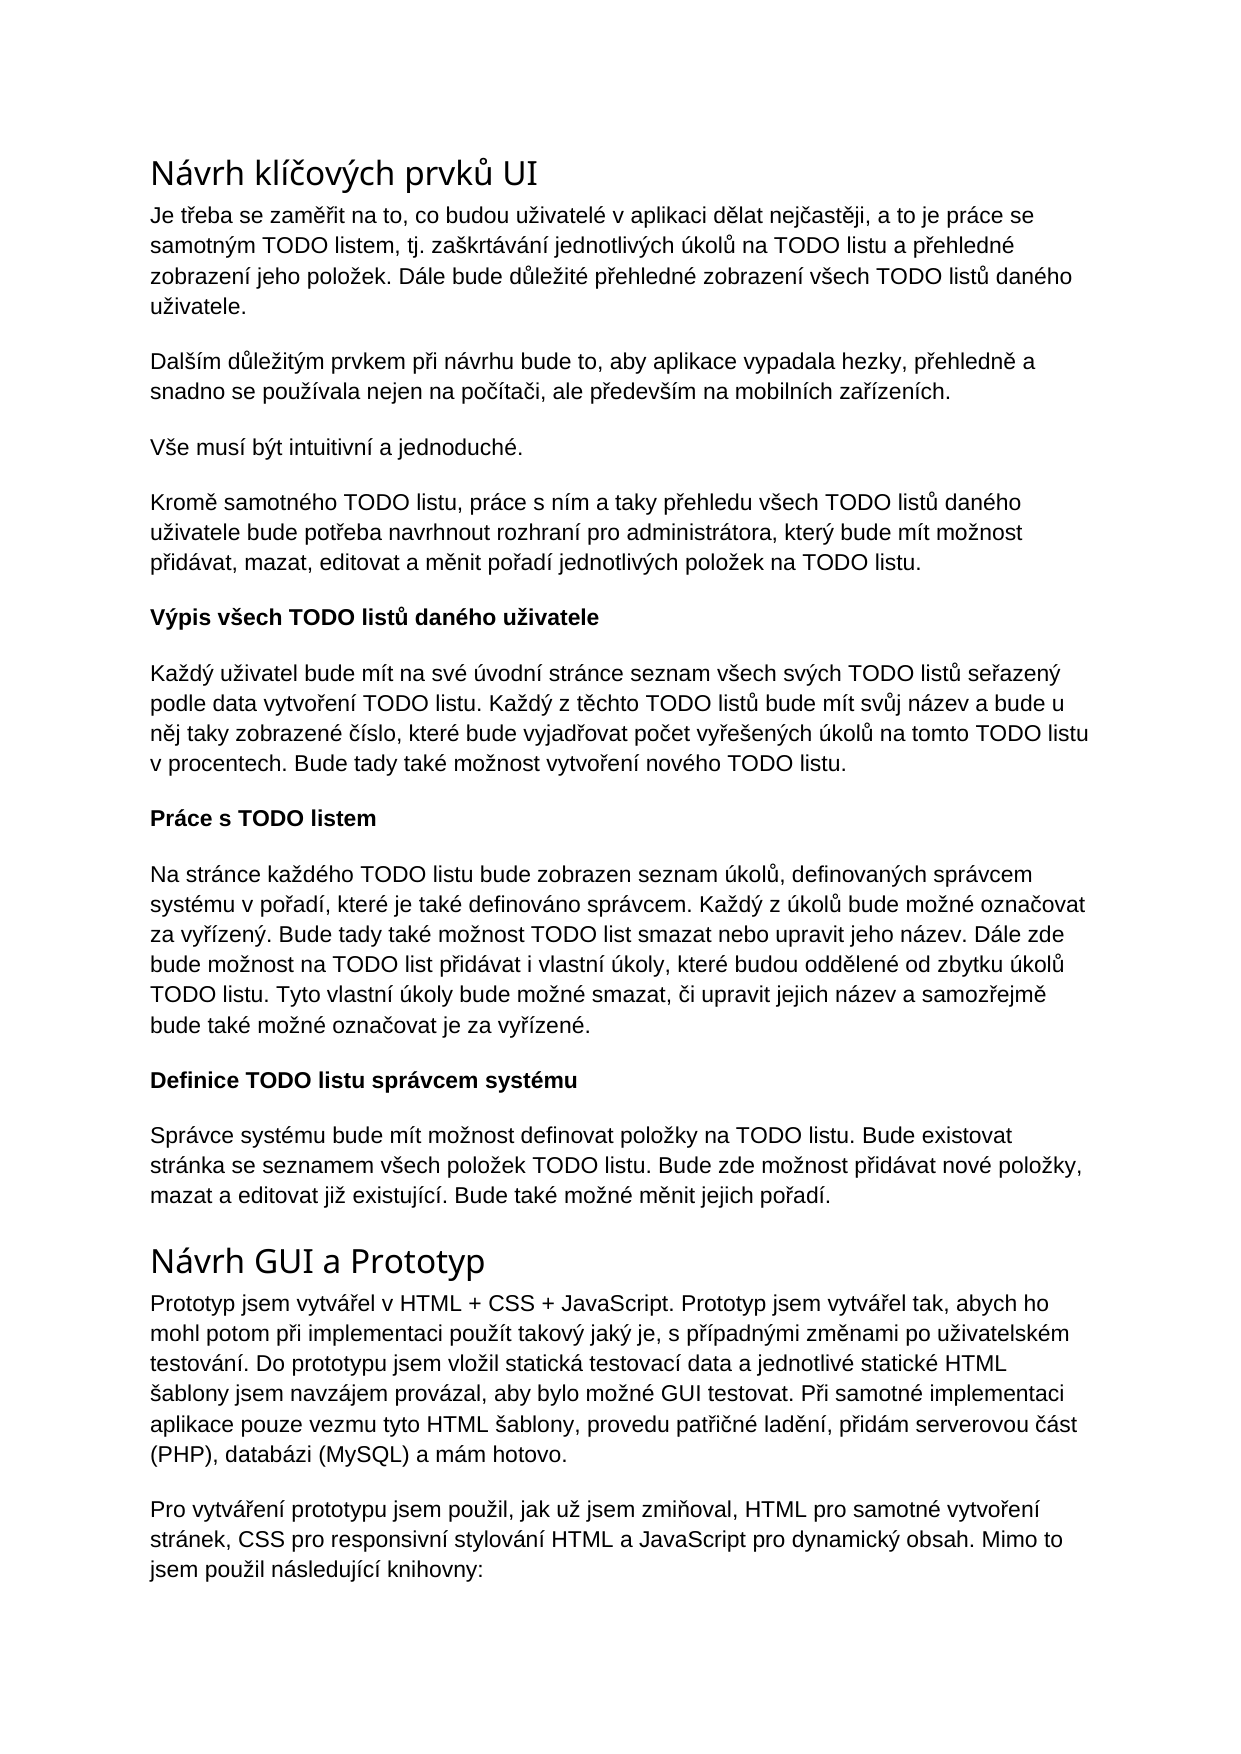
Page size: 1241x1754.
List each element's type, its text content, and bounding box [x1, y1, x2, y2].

text Vše musí být intuitivní a jednoduché. [150, 433, 1090, 460]
text Kromě samotného TODO listu, práce s ním a taky přehledu všech TODO listů daného uživatele bude potřeba navrhnout rozhraní pro administrátora, který bude mít možnost přidávat, mazat, editovat a měnit pořadí jednotlivých položek na TODO listu. [150, 489, 1090, 575]
text Každý uživatel bude mít na své úvodní stránce seznam všech svých TODO listů seřazený podle data vytvoření TODO listu. Každý z těchto TODO listů bude mít svůj název a bude u něj taky zobrazené číslo, které bude vyjadřovat počet vyřešených úkolů na tomto TODO listu v procentech. Bude tady také možnost vytvoření nového TODO listu. [150, 659, 1090, 776]
text Dalším důležitým prvkem při návrhu bude to, aby aplikace vypadala hezky, přehledně a snadno se používala nejen na počítači, ale především na mobilních zařízeních. [150, 348, 1090, 404]
subtitle Návrh klíčových prvků UI [150, 150, 1090, 195]
text Na stránce každého TODO listu bude zobrazen seznam úkolů, definovaných správcem systému v pořadí, které je také definováno správcem. Každý z úkolů bude možné označovat za vyřízený. Bude tady také možnost TODO list smazat nebo upravit jeho název. Dále zde bude možnost na TODO list přidávat i vlastní úkoly, které budou oddělené od zbytku úkolů TODO listu. Tyto vlastní úkoly bude možné smazat, či upravit jejich název a samozřejmě bude také možné označovat je za vyřízené. [150, 861, 1090, 1038]
text Prototyp jsem vytvářel v HTML + CSS + JavaScript. Prototyp jsem vytvářel tak, abych ho mohl potom při implementaci použít takový jaký je, s případnými změnami po uživatelském testování. Do prototypu jsem vložil statická testovací data a jednotlivé statické HTML šablony jsem navzájem provázal, aby bylo možné GUI testovat. Při samotné implementaci aplikace pouze vezmu tyto HTML šablony, provedu patřičné ladění, přidám serverovou část (PHP), databázi (MySQL) a mám hotovo. [150, 1290, 1090, 1467]
subtitle Návrh GUI a Prototyp [150, 1238, 1090, 1283]
text Definice TODO listu správcem systému [150, 1067, 1090, 1093]
text Pro vytváření prototypu jsem použil, jak už jsem zmiňoval, HTML pro samotné vytvoření stránek, CSS pro responsivní stylování HTML a JavaScript pro dynamický obsah. Mimo to jsem použil následující knihovny: [150, 1496, 1090, 1583]
text Správce systému bude mít možnost definovat položky na TODO listu. Bude existovat stránka se seznamem všech položek TODO listu. Bude zde možnost přidávat nové položky, mazat a editovat již existující. Bude také možné měnit jejich pořadí. [150, 1122, 1090, 1209]
text Práce s TODO listem [150, 805, 1090, 832]
text Výpis všech TODO listů daného uživatele [150, 604, 1090, 631]
